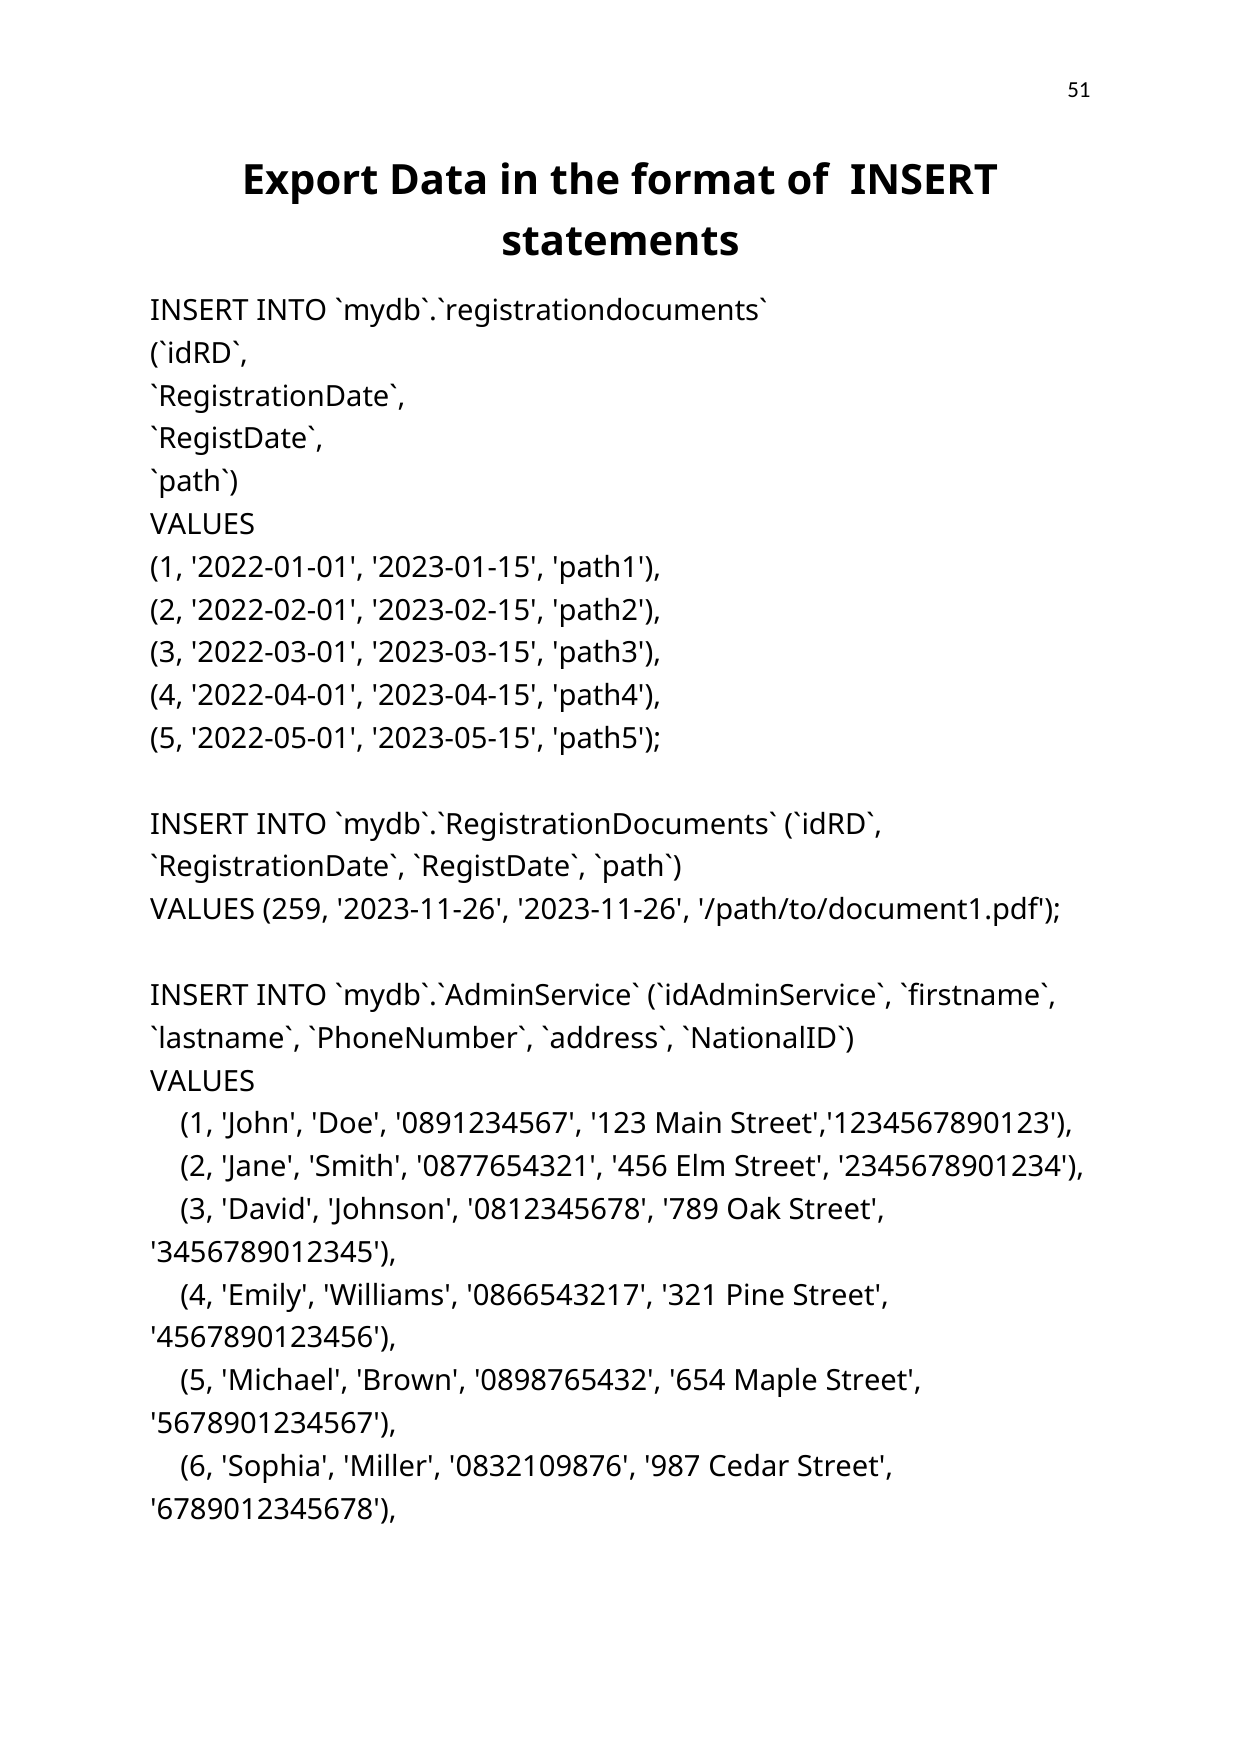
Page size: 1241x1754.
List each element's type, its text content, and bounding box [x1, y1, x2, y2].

text VALUES [150, 503, 1090, 543]
text VALUES (259, '2023-11-26', '2023-11-26', '/path/to/document1.pdf'); [150, 888, 1090, 928]
text VALUES [150, 1060, 1090, 1099]
text Export Data in the format of INSERT statements [150, 150, 1090, 268]
text (3, '2022-03-01', '2023-03-15', 'path3'), [150, 632, 1090, 671]
text (`idRD`, [150, 332, 1090, 372]
text (2, '2022-02-01', '2023-02-15', 'path2'), [150, 589, 1090, 628]
text `RegistrationDate`, [150, 375, 1090, 414]
text INSERT INTO `mydb`.`registrationdocuments` [150, 289, 1090, 329]
text (5, 'Michael', 'Brown', '0898765432', '654 Maple Street', '5678901234567'), [150, 1359, 1090, 1442]
text (5, '2022-05-01', '2023-05-15', 'path5'); [150, 717, 1090, 757]
text (1, '2022-01-01', '2023-01-15', 'path1'), [150, 546, 1090, 586]
text INSERT INTO `mydb`.`RegistrationDocuments` (`idRD`, `RegistrationDate`, `RegistDate`, `path`) [150, 803, 1090, 885]
text (6, 'Sophia', 'Miller', '0832109876', '987 Cedar Street', '6789012345678'), [150, 1445, 1090, 1528]
text (1, 'John', 'Doe', '0891234567', '123 Main Street','1234567890123'), [150, 1103, 1090, 1142]
text INSERT INTO `mydb`.`AdminService` (`idAdminService`, `firstname`, `lastname`, `PhoneNumber`, `address`, `NationalID`) [150, 974, 1090, 1057]
text (2, 'Jane', 'Smith', '0877654321', '456 Elm Street', '2345678901234'), [150, 1145, 1090, 1185]
text `path`) [150, 460, 1090, 500]
text `RegistDate`, [150, 418, 1090, 457]
text (4, 'Emily', 'Williams', '0866543217', '321 Pine Street', '4567890123456'), [150, 1274, 1090, 1356]
text (3, 'David', 'Johnson', '0812345678', '789 Oak Street', '3456789012345'), [150, 1188, 1090, 1271]
text (4, '2022-04-01', '2023-04-15', 'path4'), [150, 674, 1090, 714]
